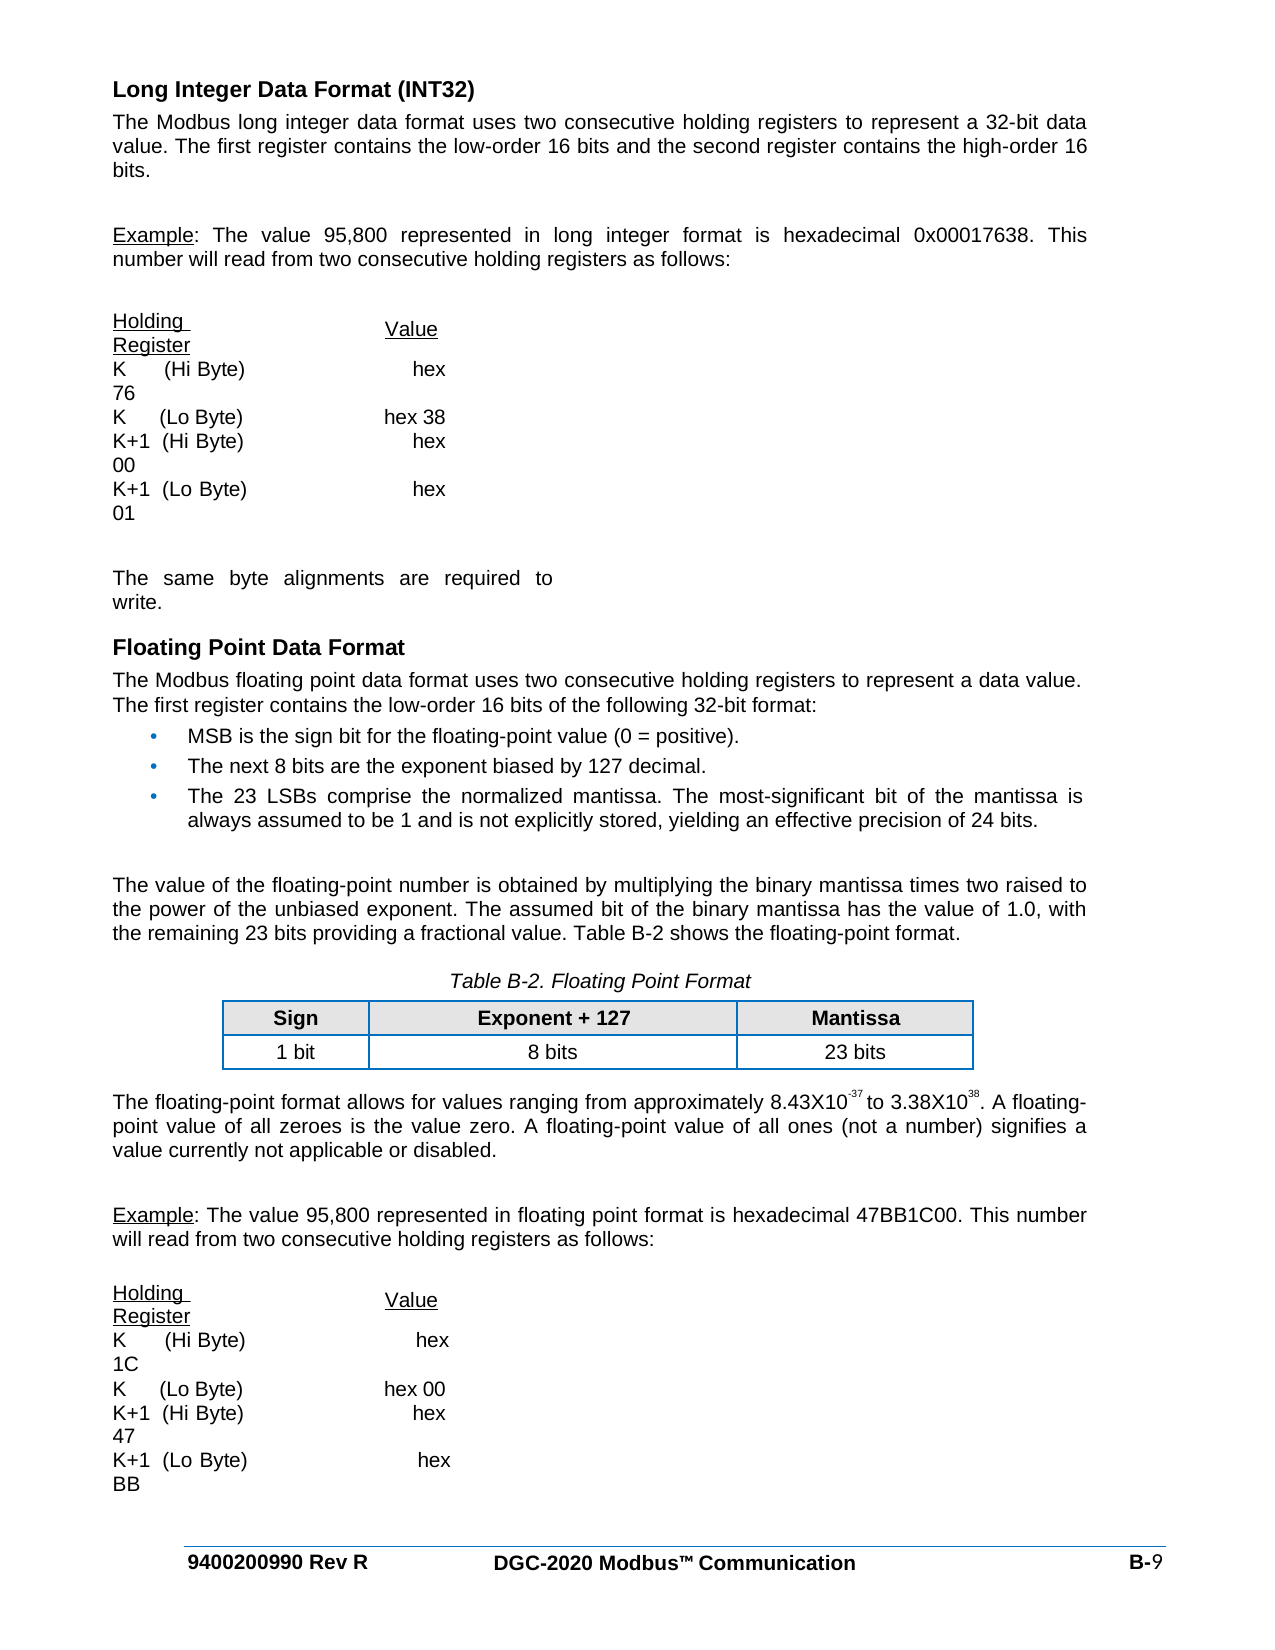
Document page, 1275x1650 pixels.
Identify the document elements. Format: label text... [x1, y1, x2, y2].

text The value of the floating-point number is obtained by multiplying the binary mantissa times two raised to the power of the unbiased exponent. The assumed bit of the binary mantissa has the value of 1.0, with the remaining 23 bits providing a fractional value. Table B-2 shows the floating-point format. [112, 872, 1087, 944]
text Value [384, 1288, 1102, 1312]
text K (Lo Byte) hex 38 [112, 405, 446, 429]
text K+1 (Hi Byte) hex 00 [112, 429, 446, 477]
subtitle Long Integer Data Format (INT32) [112, 76, 475, 102]
list MSB is the sign bit for the floating-point value (0 = positive). [150, 724, 1102, 748]
text K (Hi Byte) hex 1C [112, 1328, 449, 1376]
text Example: The value 95,800 represented in long integer format is hexadecimal 0x00017638. This number will read from two consecutive holding registers as follows: [112, 223, 1087, 271]
text Value [384, 317, 1102, 341]
list The next 8 bits are the exponent biased by 127 decimal. [150, 754, 1102, 778]
table_cell 8 bits [370, 1036, 736, 1068]
text K+1 (Hi Byte) hex 47 [112, 1400, 446, 1448]
table_header Mantissa [738, 1002, 972, 1034]
table_header Sign [224, 1002, 368, 1034]
text K+1 (Lo Byte) hex BB [112, 1448, 451, 1496]
text The Modbus floating point data format uses two consecutive holding registers to represent a data value. The first register contains the low-order 16 bits of the following 32-bit format: [112, 668, 1102, 716]
subtitle Floating Point Data Format [112, 634, 405, 660]
text The same byte alignments are required to write. [112, 566, 553, 614]
list The 23 LSBs comprise the normalized mantissa. The most-significant bit of the mantissa is always assumed to be 1 and is not explicitly stored, yielding an effective precision of 24 bits. [150, 783, 1087, 832]
table_header Exponent + 127 [370, 1002, 736, 1034]
text The Modbus long integer data format uses two consecutive holding registers to represent a 32-bit data value. The first register contains the low-order 16 bits and the second register contains the high-order 16 bits. [112, 110, 1087, 182]
text K (Hi Byte) hex 76 [112, 357, 446, 405]
text Holding Register [112, 309, 263, 357]
text The floating-point format allows for values ranging from approximately 8.43X10-37 to 3.38X1038. A floating- point value of all zeroes is the value zero. A floating-point value of all ones (not a number) signifies a value currently not applicable or disabled. [112, 1088, 1087, 1162]
text Example: The value 95,800 represented in floating point format is hexadecimal 47BB1C00. This number will read from two consecutive holding registers as follows: [112, 1202, 1087, 1250]
text K+1 (Lo Byte) hex 01 [112, 477, 446, 525]
text K (Lo Byte) hex 00 [112, 1376, 446, 1400]
table_cell 1 bit [224, 1036, 368, 1068]
text Holding Register [112, 1280, 263, 1328]
text Table B-2. Floating Point Format [194, 969, 1005, 993]
table_cell 23 bits [738, 1036, 972, 1068]
